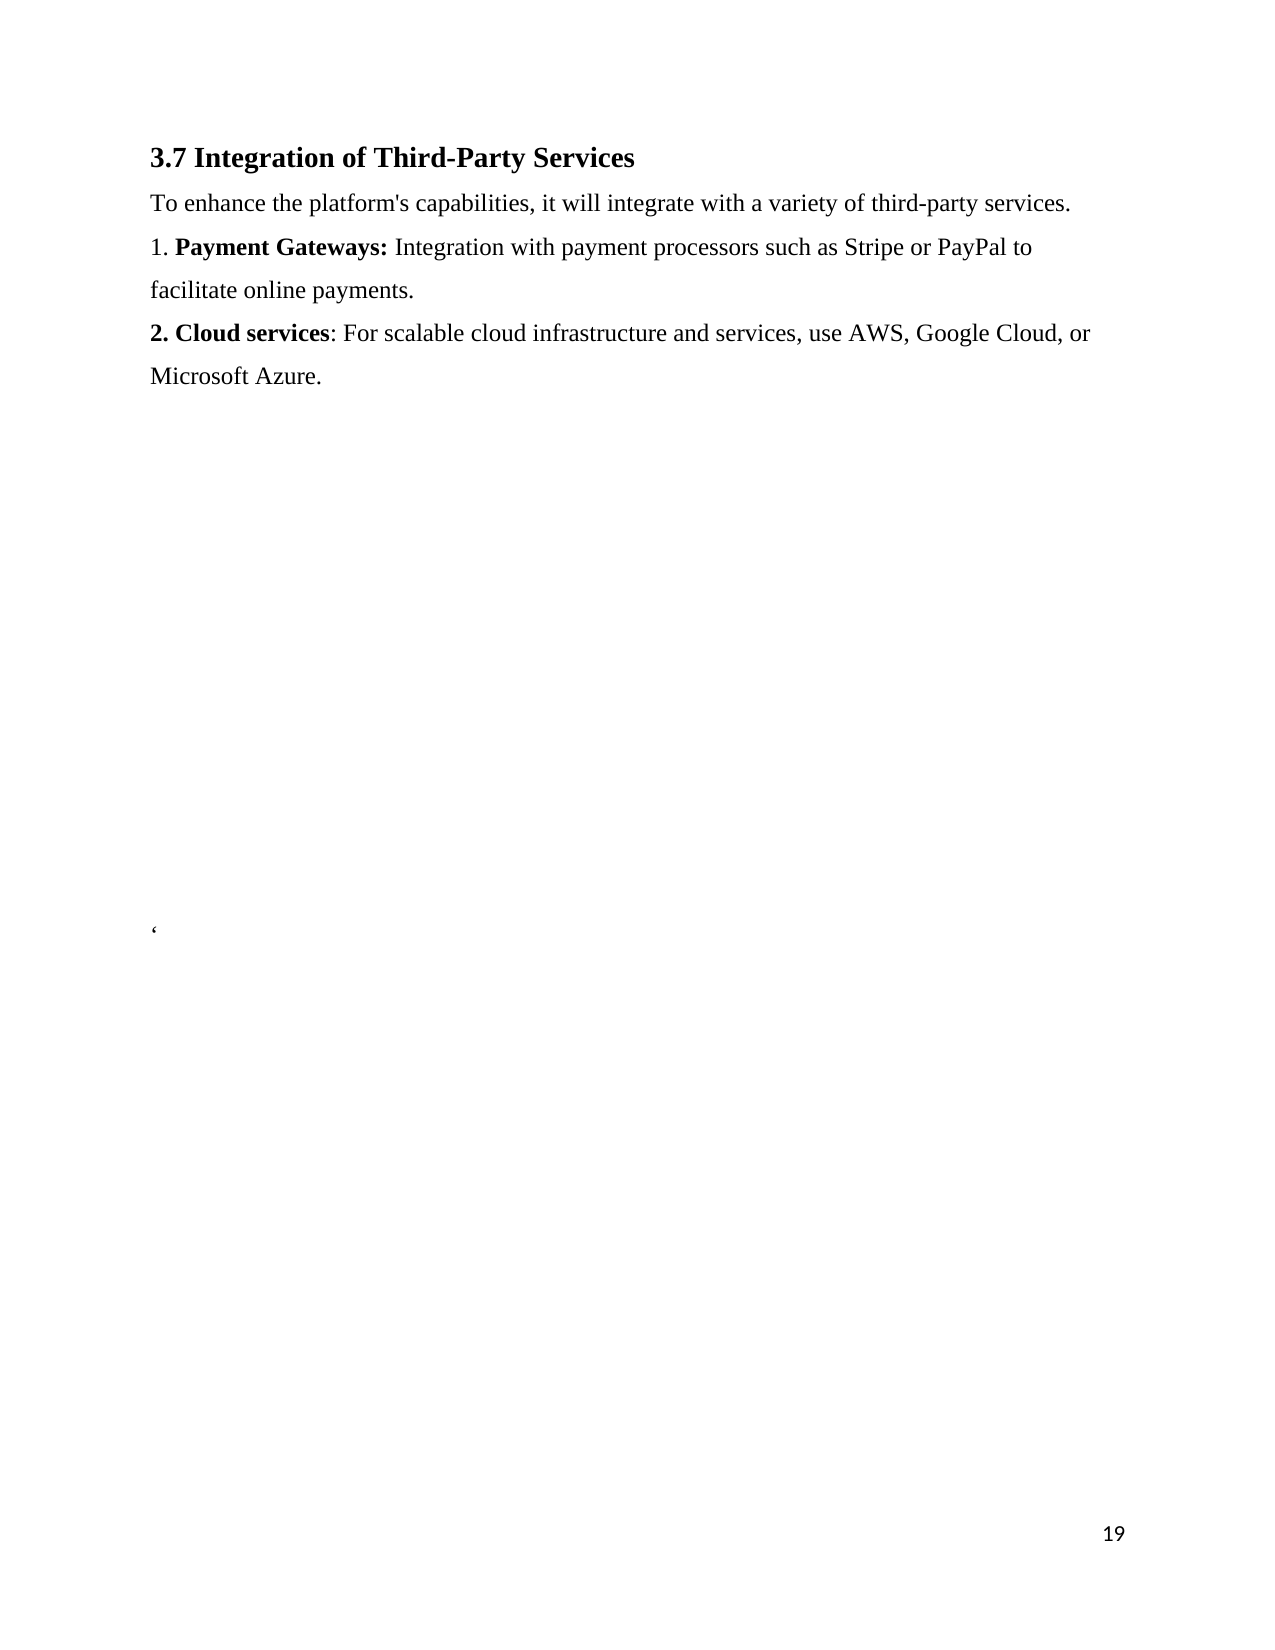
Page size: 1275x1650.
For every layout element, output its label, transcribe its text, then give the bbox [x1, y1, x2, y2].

text ‘ [150, 920, 1125, 949]
text 3.7 Integration of Third-Party Services To enhance the platform's capabilities, it will integrate with a variety of third-party services. 1. Payment Gateways: Integration with payment processors such as Stripe or PayPal to facilitate online payments. 2. Cloud services: For scalable cloud infrastructure and services, use AWS, Google Cloud, or Microsoft Azure. [150, 141, 1125, 432]
